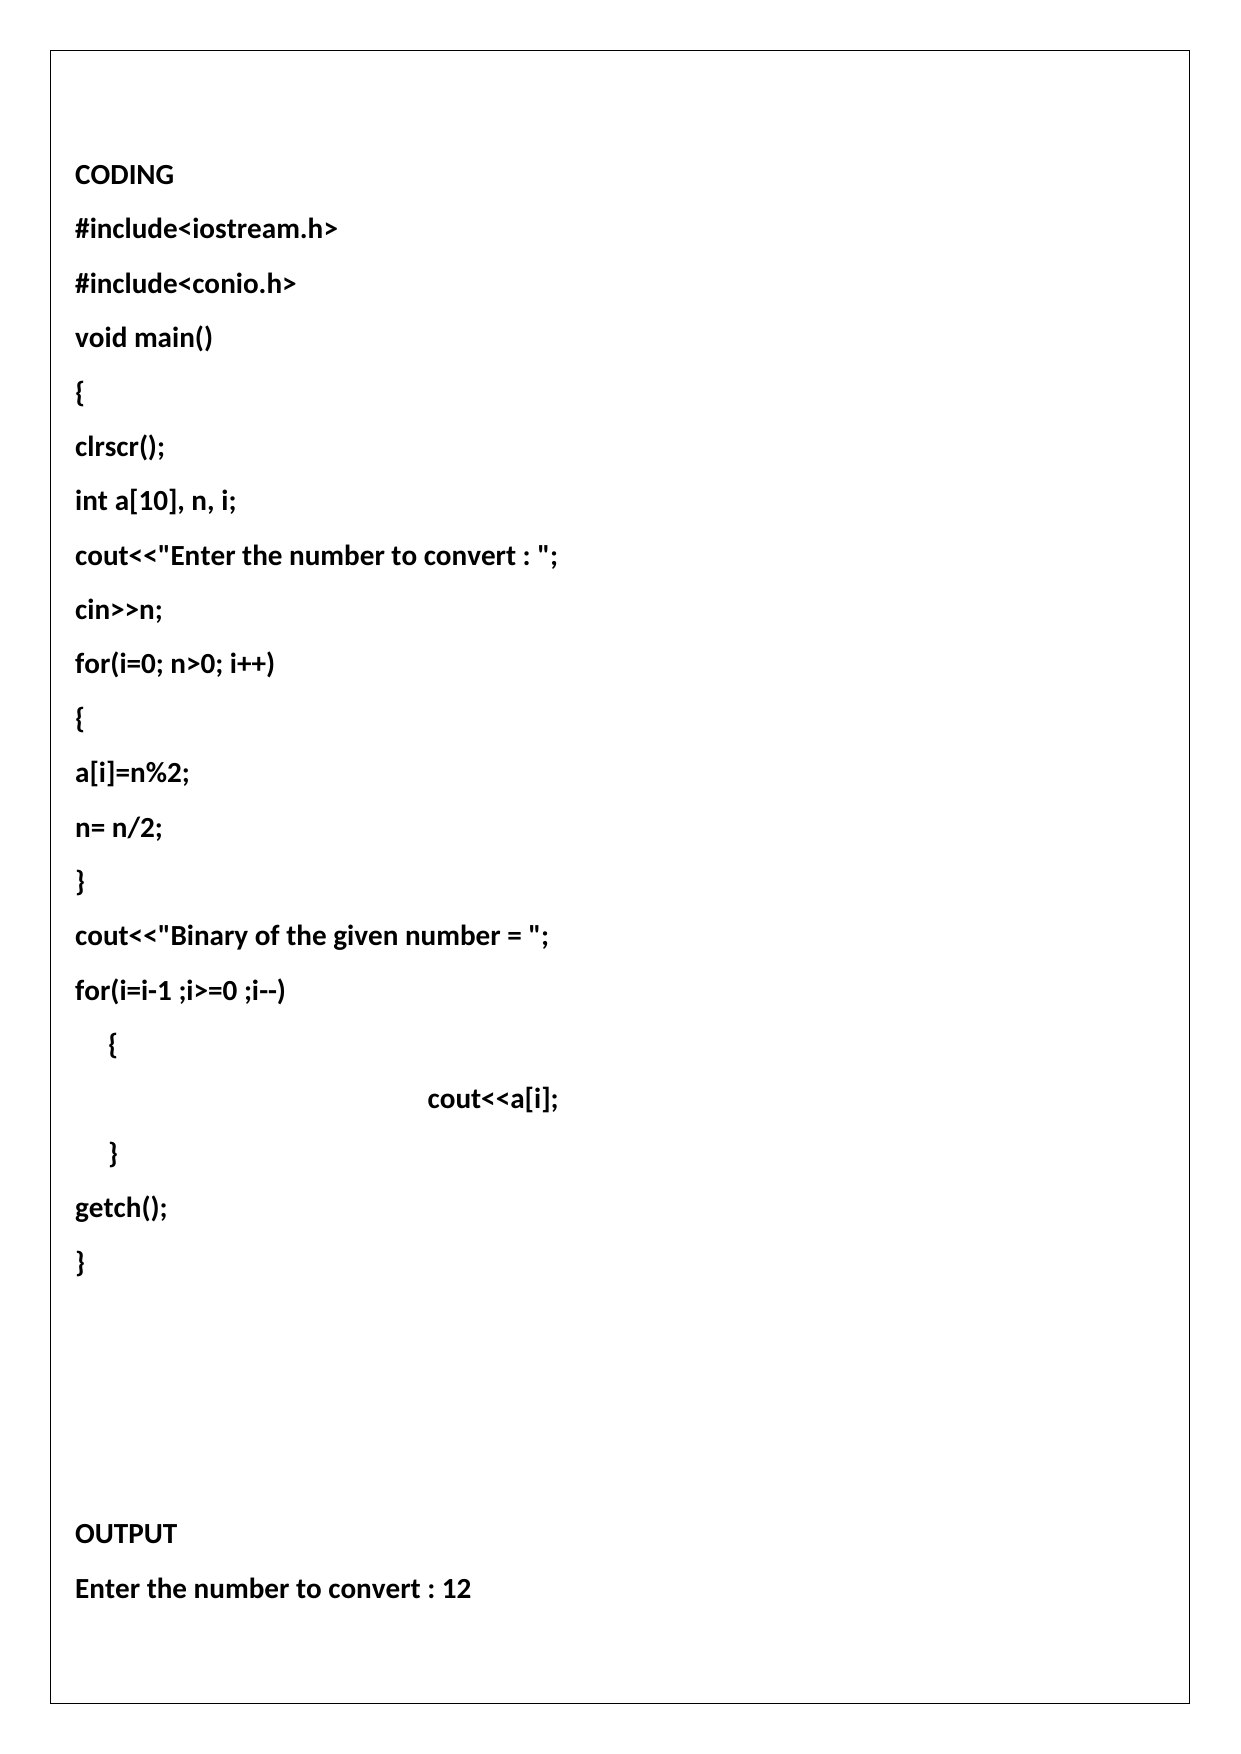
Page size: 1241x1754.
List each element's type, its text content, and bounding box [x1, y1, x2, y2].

text CODING [75, 156, 1165, 192]
text } [75, 1135, 1165, 1171]
text { [75, 1026, 1165, 1062]
text { [75, 374, 1165, 409]
text Enter the number to convert : 12 [75, 1570, 1165, 1606]
text void main() [75, 319, 1165, 355]
text } [75, 1244, 1165, 1279]
text a[i]=n%2; [75, 754, 1165, 790]
text int a[10], n, i; [75, 482, 1165, 518]
text cout<<"Enter the number to convert : "; [75, 537, 1165, 572]
text clrscr(); [75, 428, 1165, 464]
text } [75, 863, 1165, 899]
text getch(); [75, 1189, 1165, 1225]
text for(i=i-1 ;i>=0 ;i--) [75, 972, 1165, 1007]
text for(i=0; n>0; i++) [75, 646, 1165, 681]
text cout<<"Binary of the given number = "; [75, 917, 1165, 953]
text #include<conio.h> [75, 265, 1165, 301]
text cin>>n; [75, 591, 1165, 627]
text #include<iostream.h> [75, 211, 1165, 246]
text OUTPUT [75, 1516, 1165, 1551]
text n= n/2; [75, 809, 1165, 844]
text cout<<a[i]; [75, 1081, 1165, 1116]
text { [75, 700, 1165, 736]
